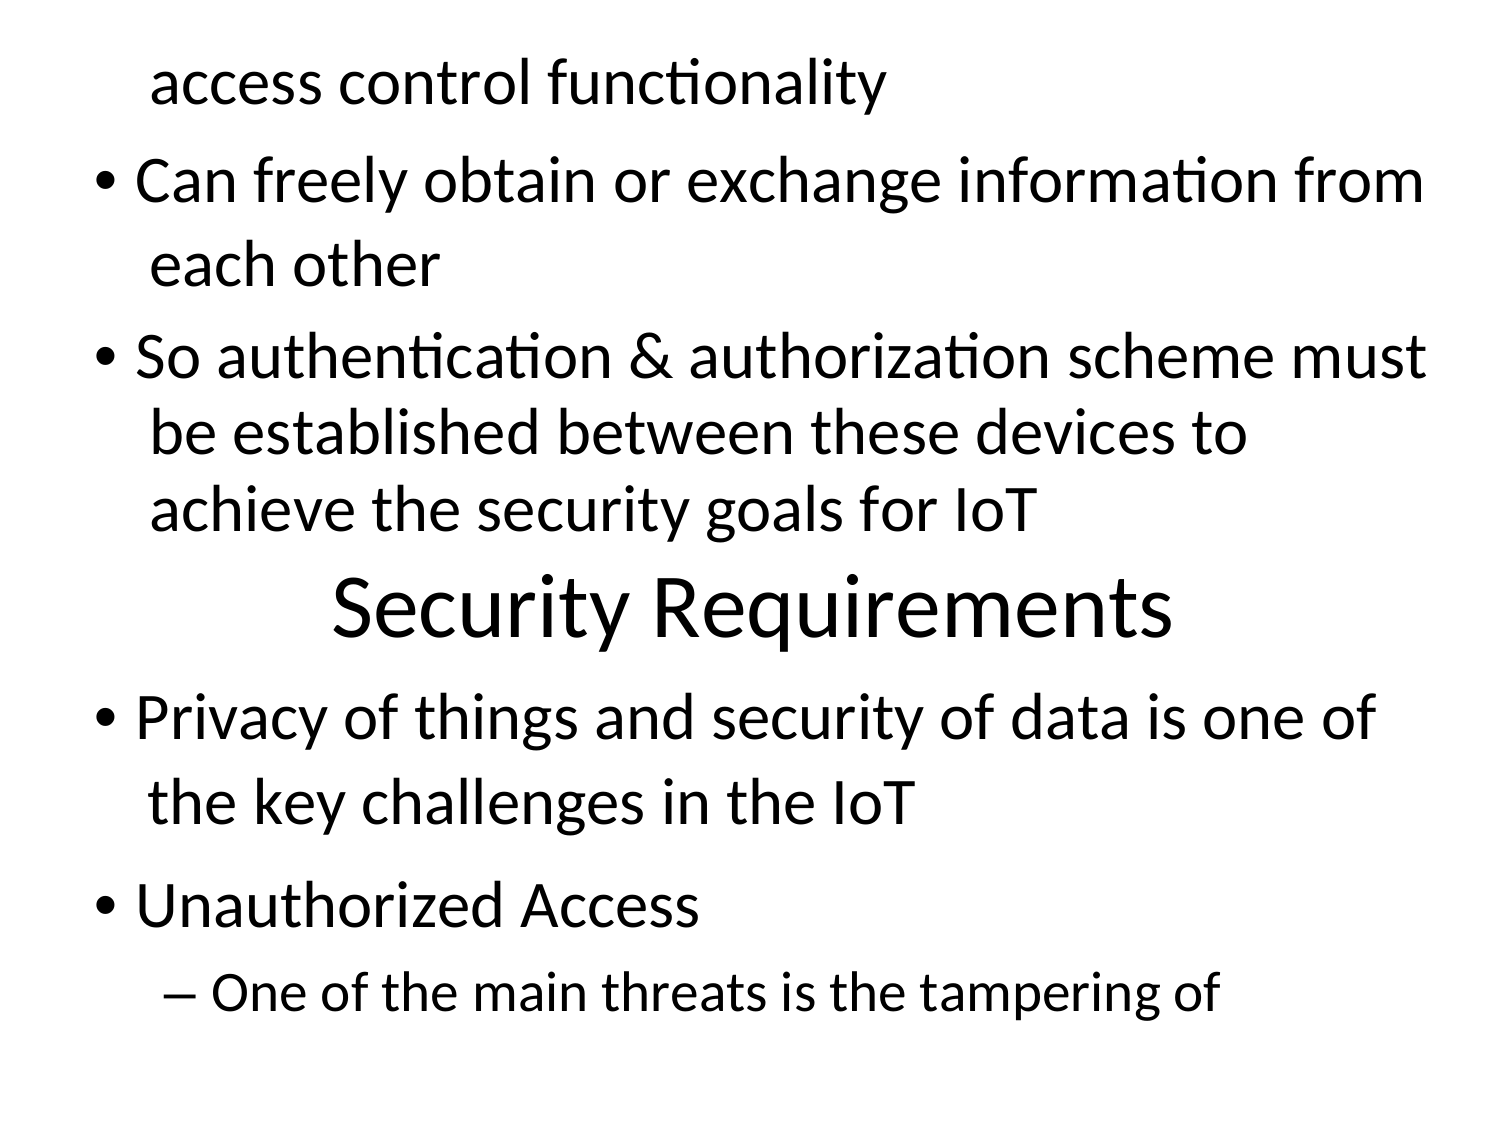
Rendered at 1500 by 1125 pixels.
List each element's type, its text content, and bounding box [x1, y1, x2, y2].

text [163, 956, 1253, 1026]
text Security Requirements [331, 548, 1468, 660]
text • Unauthorized Access [93, 863, 1468, 944]
text • So authentication & authorization scheme must be established between these devices to achieve the security goals for IoT [93, 316, 1456, 548]
text • Can freely obtain or exchange information from each other [93, 138, 1454, 303]
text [93, 40, 1339, 121]
text • Privacy of things and security of data is one of the key challenges in the IoT [93, 675, 1404, 841]
